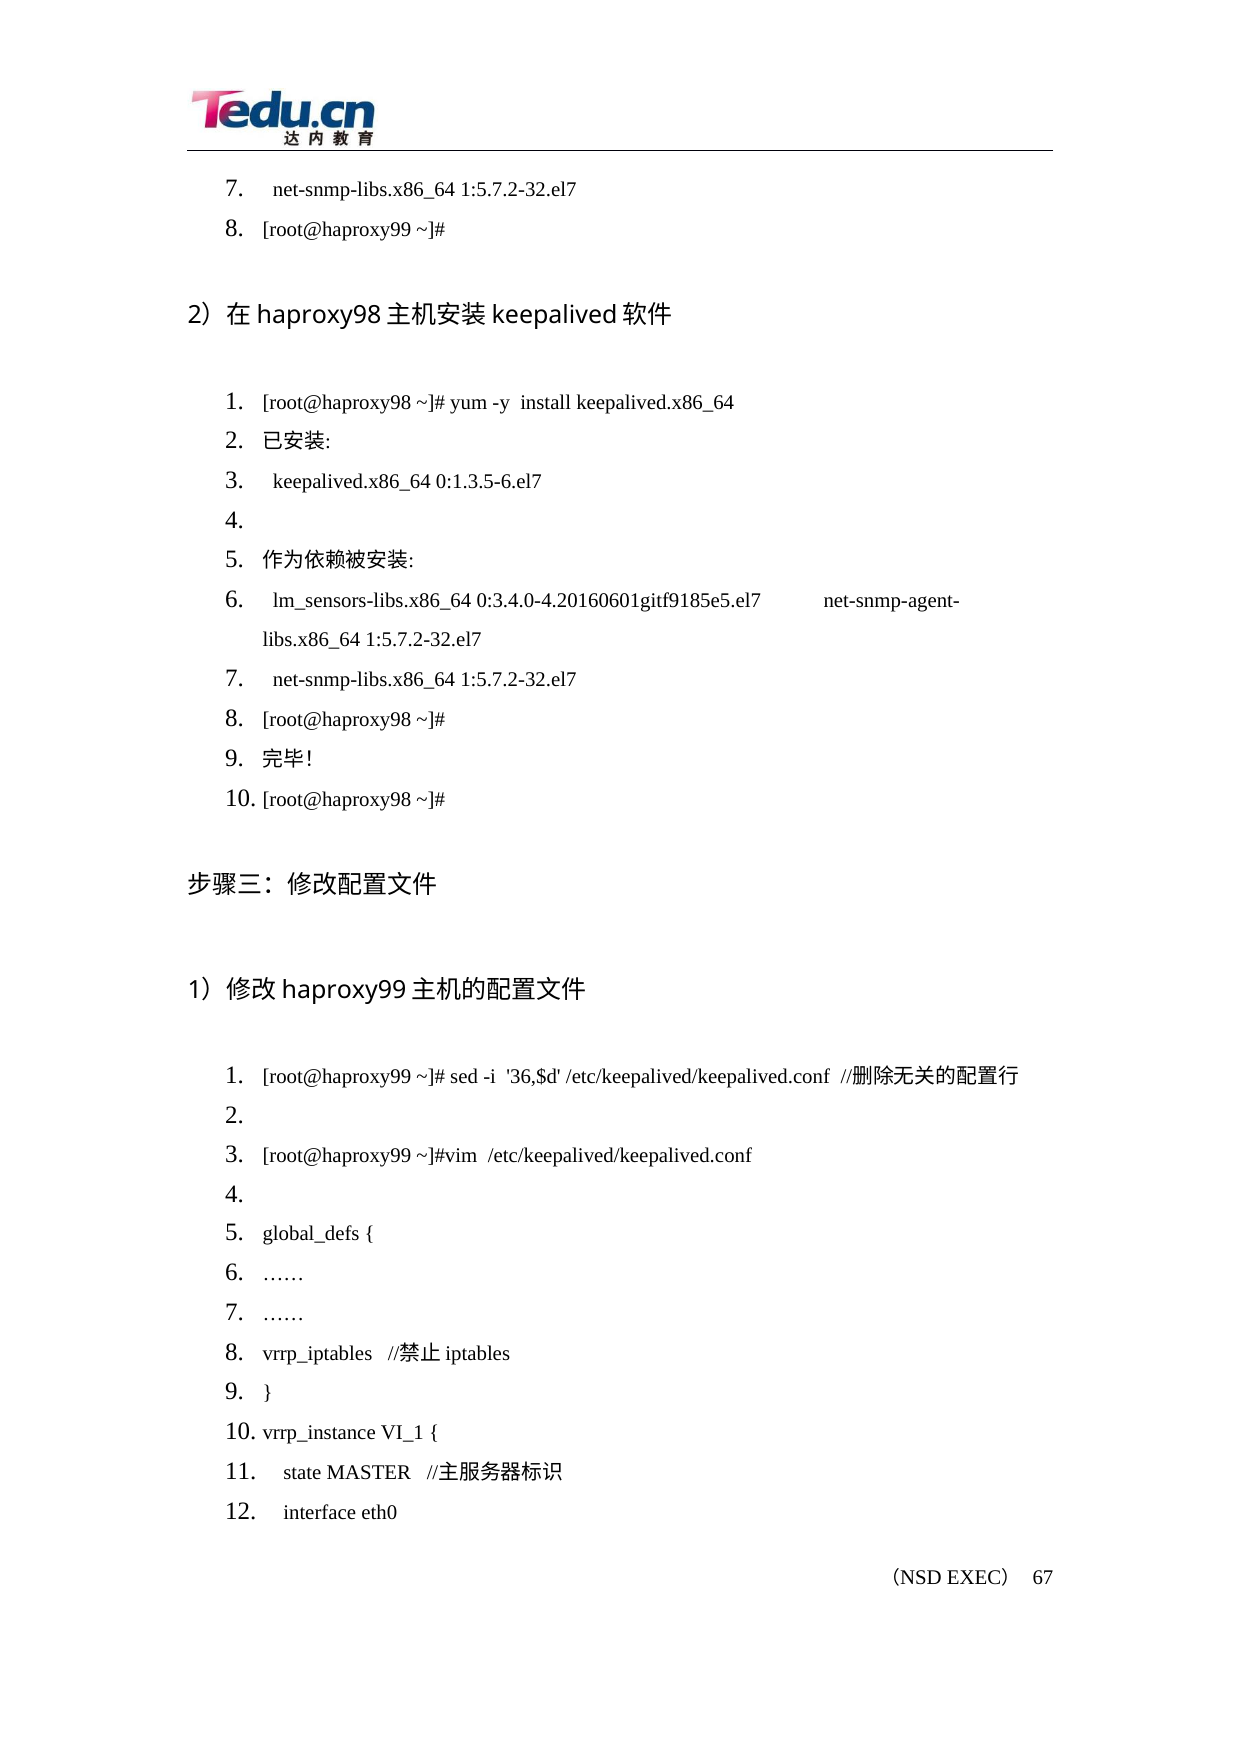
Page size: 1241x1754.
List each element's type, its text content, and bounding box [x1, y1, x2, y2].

list interface eth0 [225, 1493, 1053, 1527]
picture [187, 88, 379, 148]
list vrrp_instance VI_1 { [225, 1413, 1053, 1447]
list [root@haproxy98 ~]# [225, 780, 1053, 814]
list 完毕！ [225, 740, 1053, 774]
list …… [225, 1294, 1053, 1328]
list [root@haproxy99 ~]# sed -i '36,$d' /etc/keepalived/keepalived.conf //删除无关的配置行 [225, 1058, 1053, 1092]
list lm_sensors-libs.x86_64 0:3.4.0-4.20160601gitf9185e5.el7 net-snmp-agent-libs.x86_64 1:5.7.2-32.el7 [225, 581, 1053, 656]
text 1）修改haproxy99主机的配置文件 [187, 953, 1053, 1021]
list global_defs { [225, 1215, 1053, 1249]
text 步骤三：修改配置文件 [187, 849, 1053, 917]
list …… [225, 1254, 1053, 1288]
list 已安装: [225, 423, 1053, 457]
list [root@haproxy98 ~]# yum -y install keepalived.x86_64 [225, 383, 1053, 417]
list [root@haproxy99 ~]# [225, 210, 1053, 244]
text 2）在haproxy98主机安装keepalived软件 [187, 279, 1053, 347]
list state MASTER //主服务器标识 [225, 1453, 1053, 1487]
list vrrp_iptables //禁止iptables [225, 1334, 1053, 1368]
list } [225, 1374, 1053, 1408]
list net-snmp-libs.x86_64 1:5.7.2-32.el7 [225, 661, 1053, 695]
list keepalived.x86_64 0:1.3.5-6.el7 [225, 463, 1053, 497]
list net-snmp-libs.x86_64 1:5.7.2-32.el7 [225, 170, 1053, 204]
list [root@haproxy98 ~]# [225, 701, 1053, 734]
list [root@haproxy99 ~]#vim /etc/keepalived/keepalived.conf [225, 1136, 1053, 1170]
list 作为依赖被安装: [225, 541, 1053, 575]
